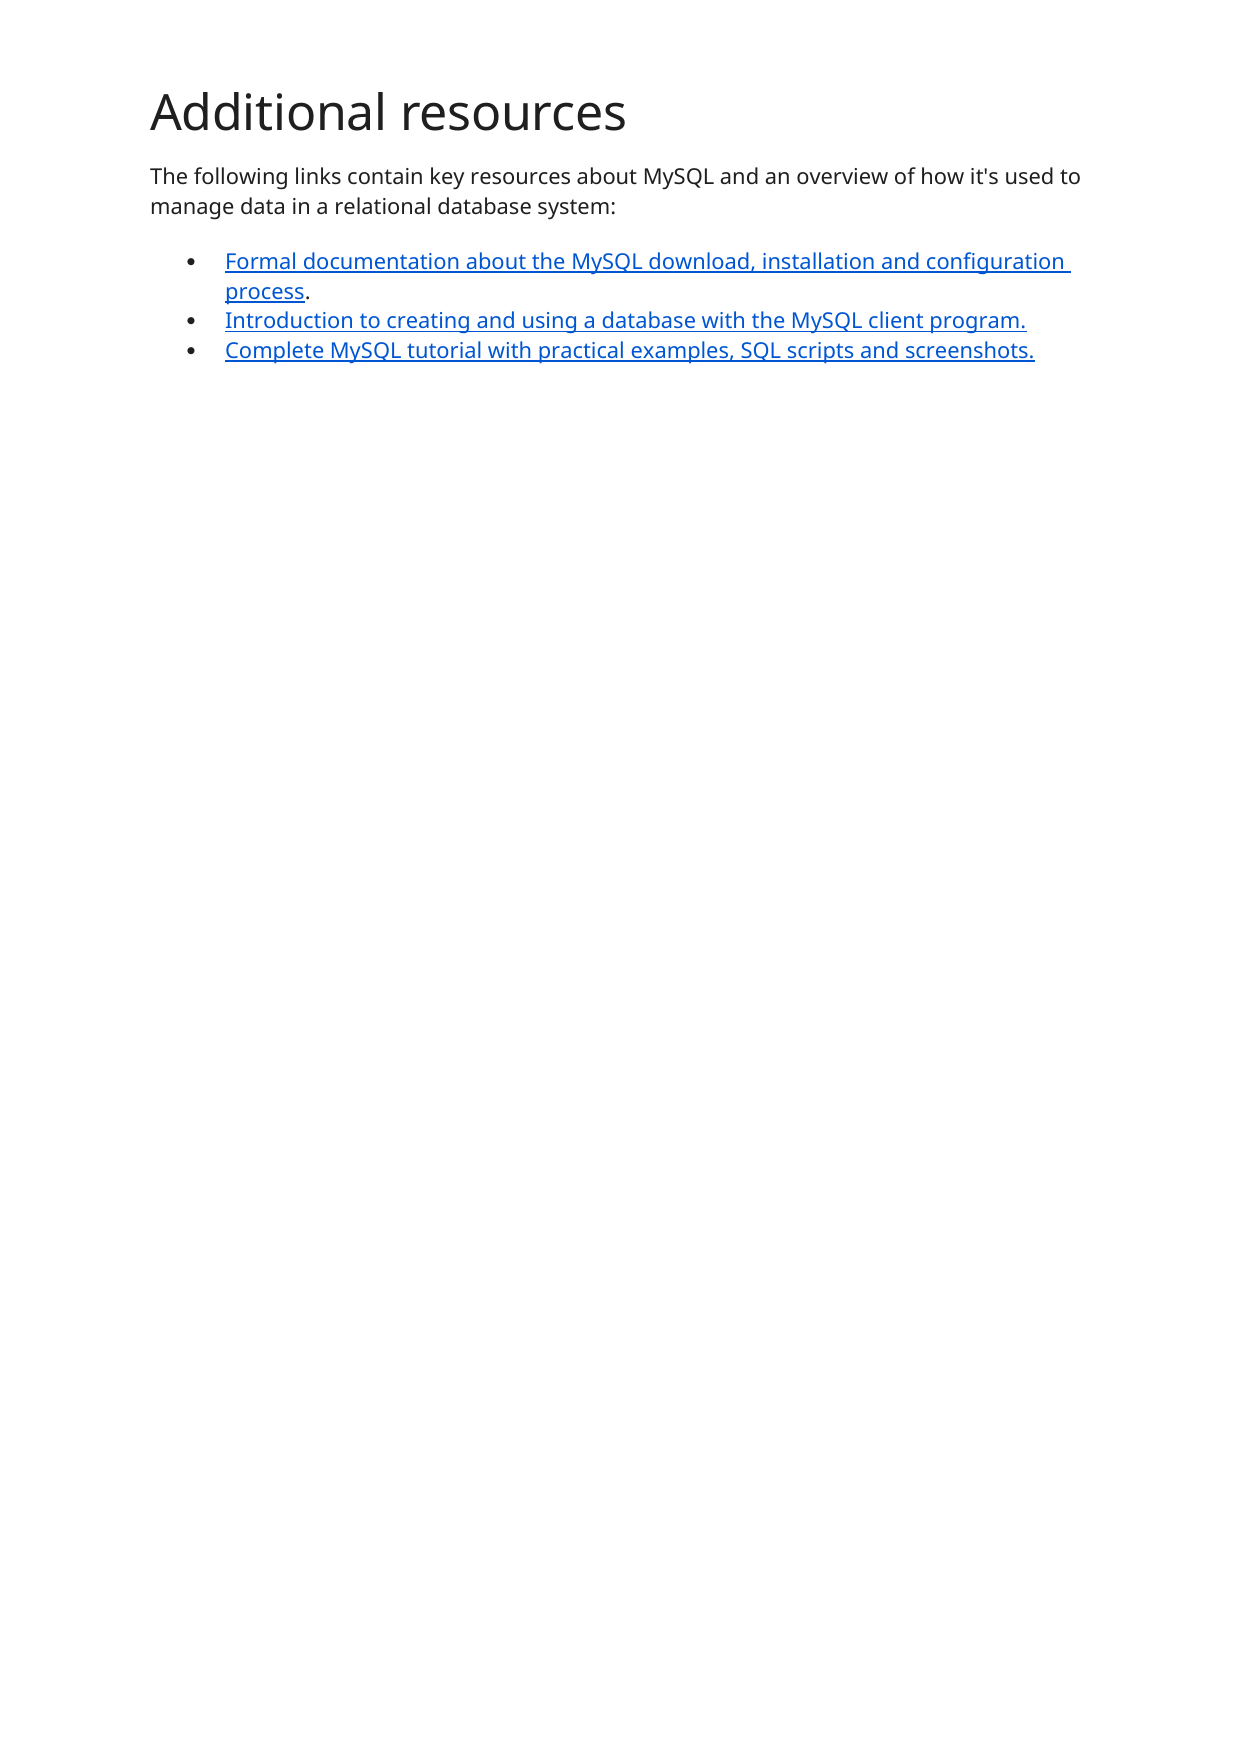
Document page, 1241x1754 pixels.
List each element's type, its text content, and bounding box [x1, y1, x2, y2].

text The following links contain key resources about MySQL and an overview of how it's used to manage data in a relational database system: [150, 161, 1090, 221]
list Formal documentation about the MySQL download, installation and configuration process. [187, 246, 1090, 305]
text Additional resources [150, 76, 1090, 144]
list Complete MySQL tutorial with practical examples, SQL scripts and screenshots. [187, 335, 1090, 365]
list Introduction to creating and using a database with the MySQL client program. [187, 305, 1090, 335]
